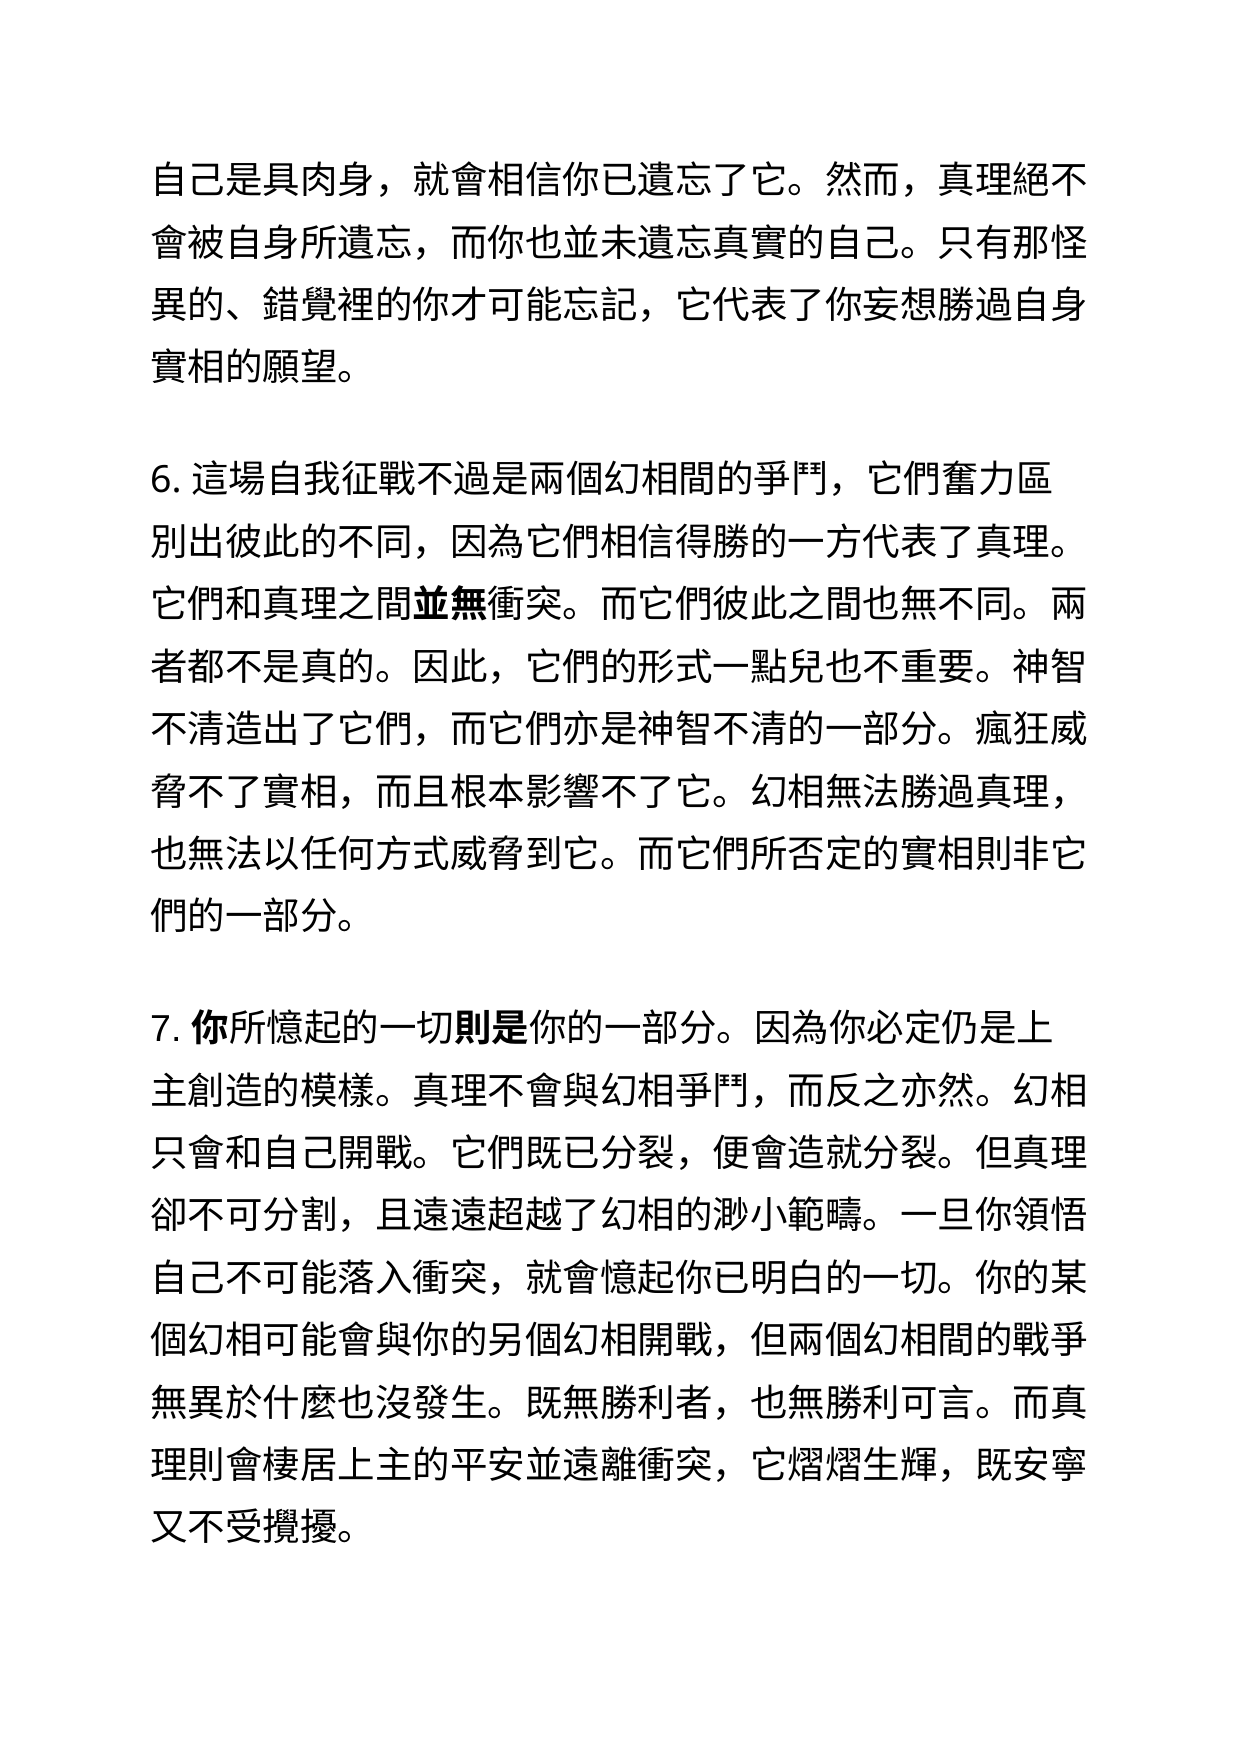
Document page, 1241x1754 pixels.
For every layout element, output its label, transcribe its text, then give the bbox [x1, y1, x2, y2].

text 7. 你所憶起的一切則是你的一部分。因為你必定仍是上主創造的模樣。真理不會與幻相爭鬥，而反之亦然。幻相只會和自己開戰。它們既已分裂，便會造就分裂。但真理卻不可分割，且遠遠超越了幻相的渺小範疇。一旦你領悟自己不可能落入衝突，就會憶起你已明白的一切。你的某個幻相可能會與你的另個幻相開戰，但兩個幻相間的戰爭無異於什麼也沒發生。既無勝利者，也無勝利可言。而真理則會棲居上主的平安並遠離衝突，它熠熠生輝，既安寧又不受攪擾。 [150, 998, 1090, 1552]
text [150, 150, 1090, 391]
text 6. 這場自我征戰不過是兩個幻相間的爭鬥，它們奮力區別出彼此的不同，因為它們相信得勝的一方代表了真理。它們和真理之間並無衝突。而它們彼此之間也無不同。兩者都不是真的。因此，它們的形式一點兒也不重要。神智不清造出了它們，而它們亦是神智不清的一部分。瘋狂威脅不了實相，而且根本影響不了它。幻相無法勝過真理，也無法以任何方式威脅到它。而它們所否定的實相則非它們的一部分。 [150, 449, 1090, 940]
